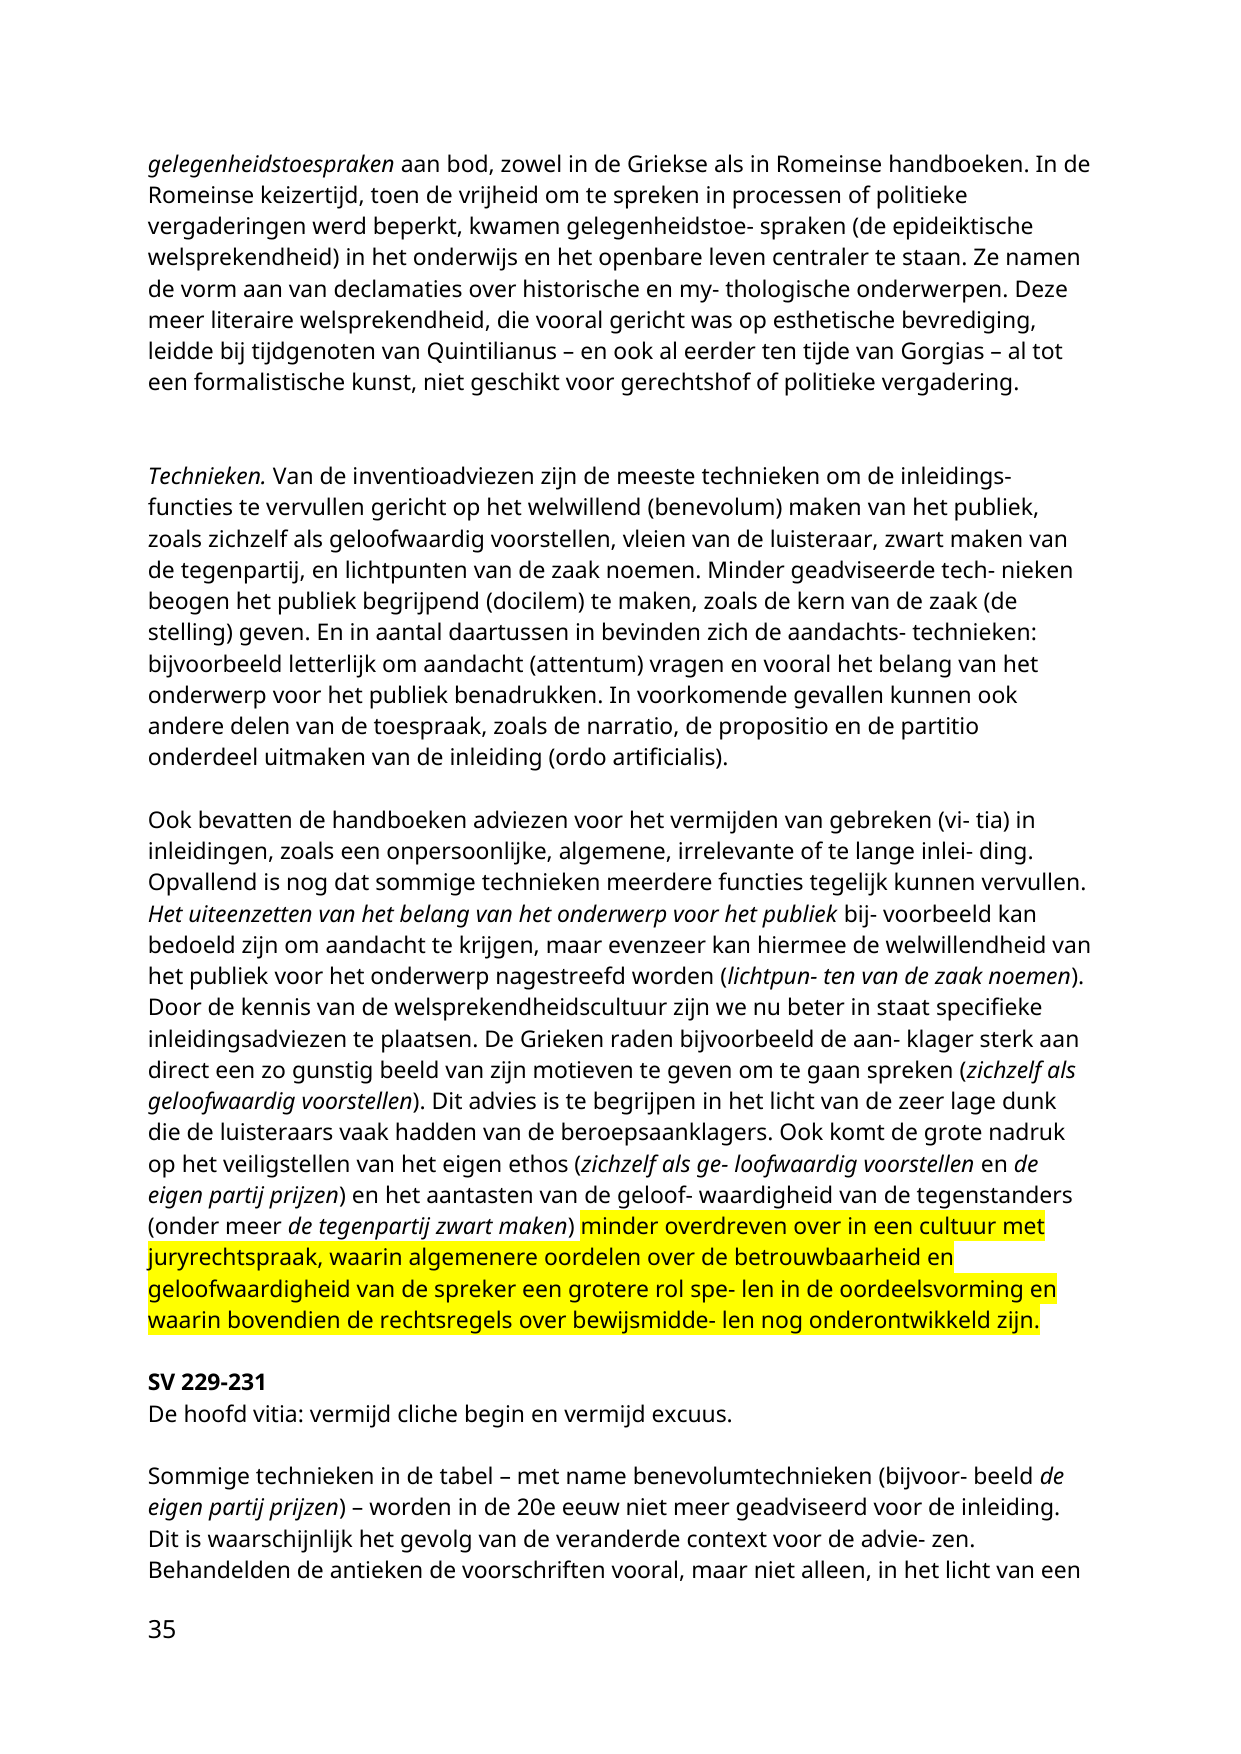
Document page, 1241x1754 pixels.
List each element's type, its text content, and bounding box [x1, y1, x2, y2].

text De hoofd vitia: vermijd cliche begin en vermijd excuus. [148, 1398, 1093, 1429]
text Door de kennis van de welsprekendheidscultuur zijn we nu beter in staat specifieke inleidingsadviezen te plaatsen. De Grieken raden bijvoorbeeld de aan- klager sterk aan direct een zo gunstig beeld van zijn motieven te geven om te gaan spreken (zichzelf als geloofwaardig voorstellen). Dit advies is te begrijpen in het licht van de zeer lage dunk die de luisteraars vaak hadden van de beroepsaanklagers. Ook komt de grote nadruk op het veiligstellen van het eigen ethos (zichzelf als ge- loofwaardig voorstellen en de eigen partij prijzen) en het aantasten van de geloof- waardigheid van de tegenstanders (onder meer de tegenpartij zwart maken) minder overdreven over in een cultuur met juryrechtspraak, waarin algemenere oordelen over de betrouwbaarheid en geloofwaardigheid van de spreker een grotere rol spe- len in de oordeelsvorming en waarin bovendien de rechtsregels over bewijsmidde- len nog onderontwikkeld zijn. [148, 991, 1093, 1335]
text Technieken. Van de inventioadviezen zijn de meeste technieken om de inleidings- functies te vervullen gericht op het welwillend (benevolum) maken van het publiek, zoals zichzelf als geloofwaardig voorstellen, vleien van de luisteraar, zwart maken van de tegenpartij, en lichtpunten van de zaak noemen. Minder geadviseerde tech- nieken beogen het publiek begrijpend (docilem) te maken, zoals de kern van de zaak (de stelling) geven. En in aantal daartussen in bevinden zich de aandachts- technieken: bijvoorbeeld letterlijk om aandacht (attentum) vragen en vooral het belang van het onderwerp voor het publiek benadrukken. In voorkomende gevallen kunnen ook andere delen van de toespraak, zoals de narratio, de propositio en de partitio onderdeel uitmaken van de inleiding (ordo artificialis). [148, 460, 1093, 773]
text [148, 1460, 1093, 1585]
text Ook bevatten de handboeken adviezen voor het vermijden van gebreken (vi- tia) in inleidingen, zoals een onpersoonlijke, algemene, irrelevante of te lange inlei- ding. Opvallend is nog dat sommige technieken meerdere functies tegelijk kunnen vervullen. Het uiteenzetten van het belang van het onderwerp voor het publiek bij- voorbeeld kan bedoeld zijn om aandacht te krijgen, maar evenzeer kan hiermee de welwillendheid van het publiek voor het onderwerp nagestreefd worden (lichtpun- ten van de zaak noemen). [148, 804, 1093, 991]
text SV 229-231 [148, 1366, 1093, 1398]
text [148, 148, 1093, 398]
